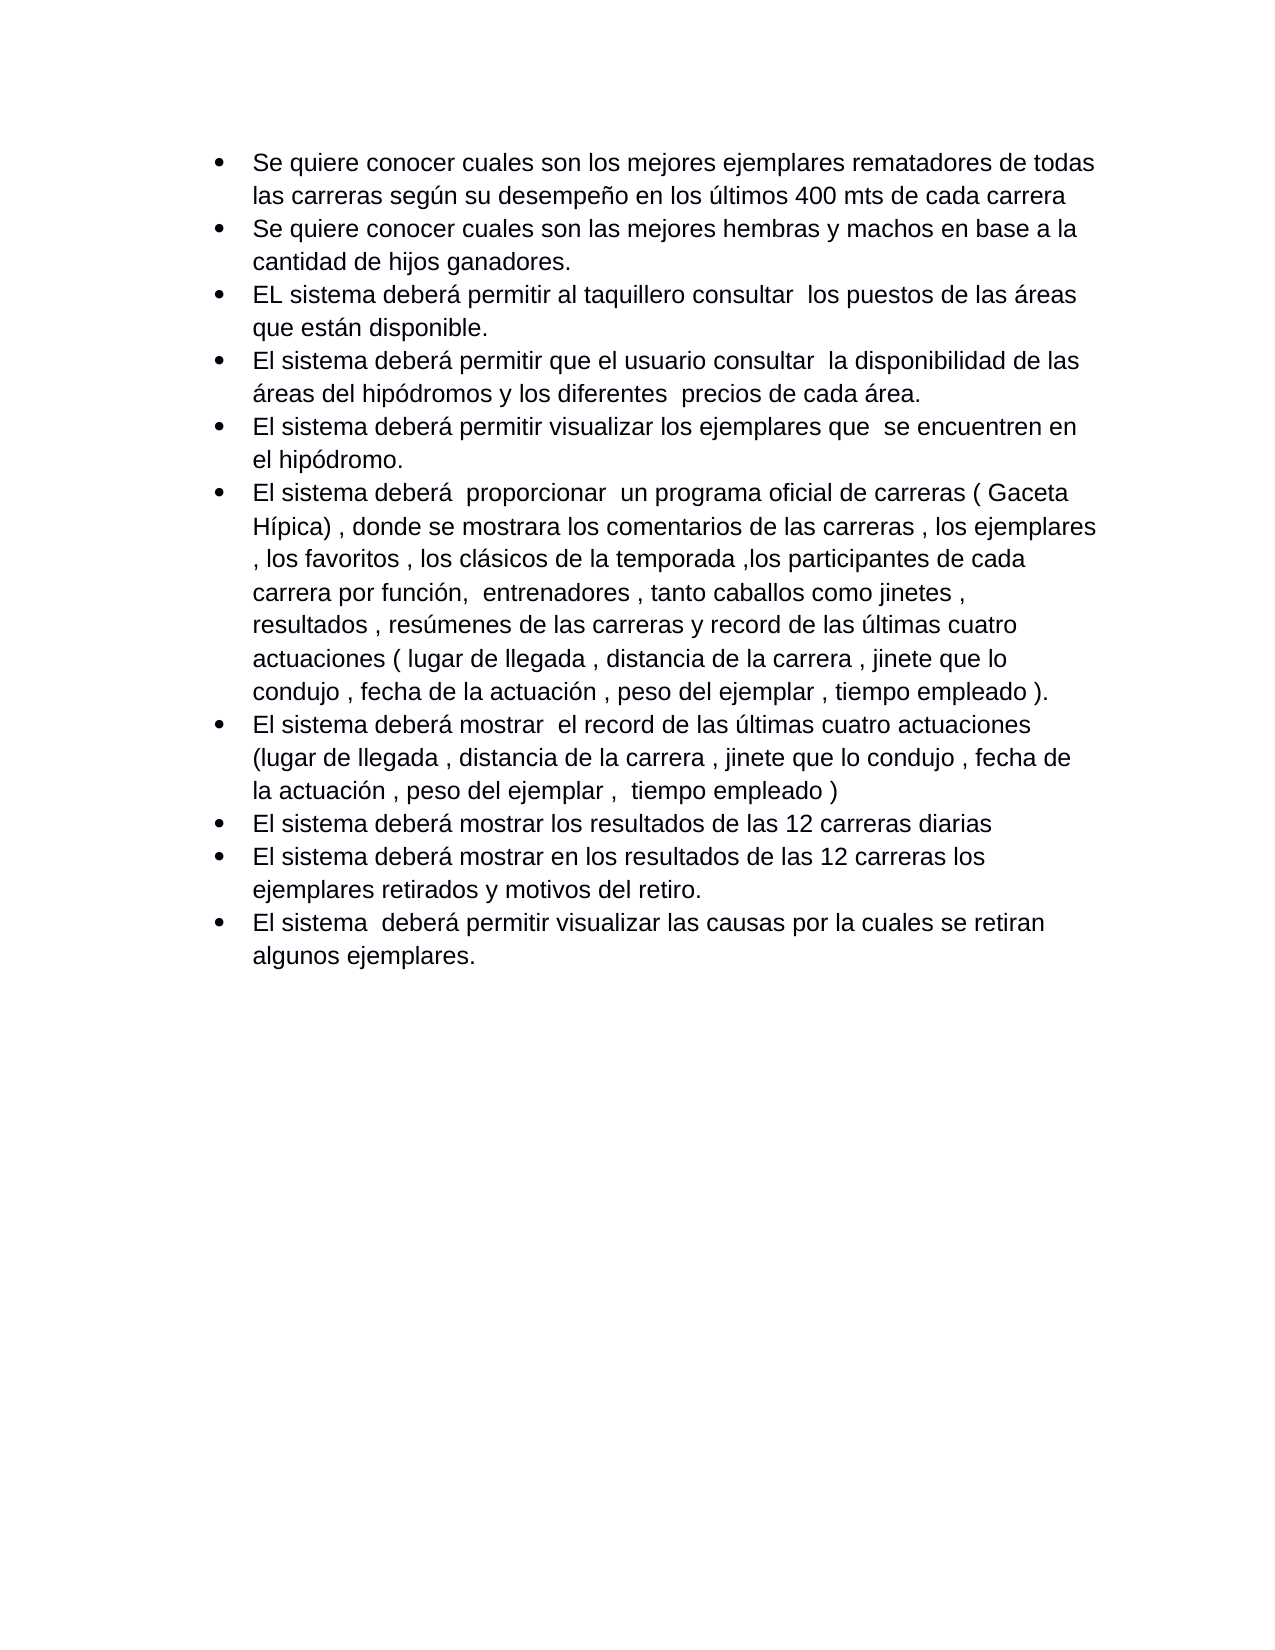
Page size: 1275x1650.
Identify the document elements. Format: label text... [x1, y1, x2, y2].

list El sistema deberá mostrar los resultados de las 12 carreras diarias [215, 809, 1098, 838]
list El sistema deberá permitir visualizar los ejemplares que se encuentren en el hipódromo. [215, 412, 1098, 474]
list El sistema deberá proporcionar un programa oficial de carreras ( Gaceta Hípica) , donde se mostrara los comentarios de las carreras , los ejemplares , los favoritos , los clásicos de la temporada ,los participantes de cada carrera por función, entrenadores , tanto caballos como jinetes , resultados , resúmenes de las carreras y record de las últimas cuatro actuaciones ( lugar de llegada , distancia de la carrera , jinete que lo condujo , fecha de la actuación , peso del ejemplar , tiempo empleado ). [215, 478, 1098, 705]
list El sistema deberá mostrar en los resultados de las 12 carreras los ejemplares retirados y motivos del retiro. [215, 842, 1098, 904]
list El sistema deberá mostrar el record de las últimas cuatro actuaciones (lugar de llegada , distancia de la carrera , jinete que lo condujo , fecha de la actuación , peso del ejemplar , tiempo empleado ) [215, 709, 1098, 804]
list El sistema deberá permitir que el usuario consultar la disponibilidad de las áreas del hipódromos y los diferentes precios de cada área. [215, 346, 1098, 408]
list El sistema deberá permitir visualizar las causas por la cuales se retiran algunos ejemplares. [215, 908, 1098, 970]
list EL sistema deberá permitir al taquillero consultar los puestos de las áreas que están disponible. [215, 280, 1098, 342]
list Se quiere conocer cuales son los mejores ejemplares rematadores de todas las carreras según su desempeño en los últimos 400 mts de cada carrera [215, 148, 1098, 209]
list Se quiere conocer cuales son las mejores hembras y machos en base a la cantidad de hijos ganadores. [215, 214, 1098, 276]
